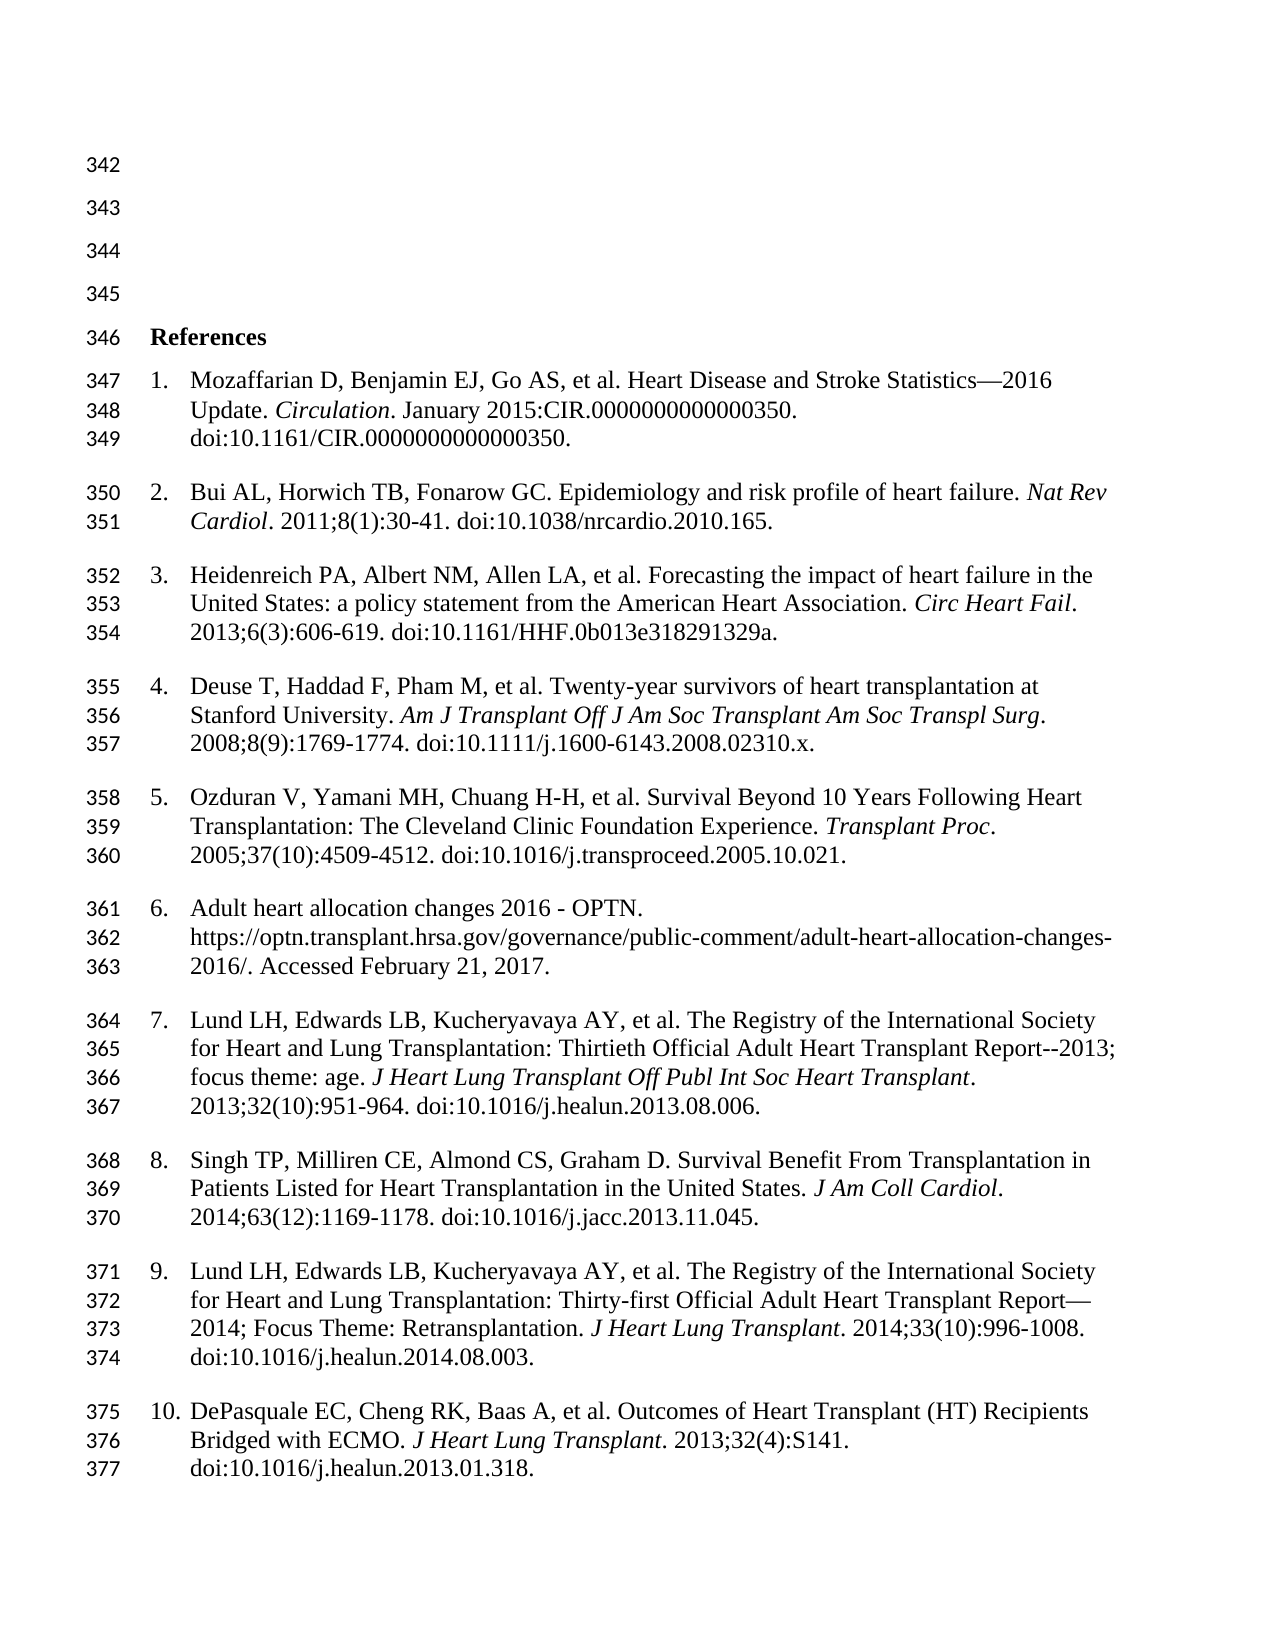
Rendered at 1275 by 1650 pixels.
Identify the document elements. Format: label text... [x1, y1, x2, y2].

text 1. Mozaffarian D, Benjamin EJ, Go AS, et al. Heart Disease and Stroke Statistics—2016 Update. Circulation. January 2015:CIR.0000000000000350. doi:10.1161/CIR.0000000000000350. [150, 366, 1125, 452]
text 6. Adult heart allocation changes 2016 - OPTN. https://optn.transplant.hrsa.gov/governance/public-comment/adult-heart-allocation-changes-2016/. Accessed February 21, 2017. [150, 893, 1125, 980]
text 10. DePasquale EC, Cheng RK, Baas A, et al. Outcomes of Heart Transplant (HT) Recipients Bridged with ECMO. J Heart Lung Transplant. 2013;32(4):S141. doi:10.1016/j.healun.2013.01.318. [150, 1396, 1125, 1482]
text 9. Lund LH, Edwards LB, Kucheryavaya AY, et al. The Registry of the International Society for Heart and Lung Transplantation: Thirty-first Official Adult Heart Transplant Report—2014; Focus Theme: Retransplantation. J Heart Lung Transplant. 2014;33(10):996-1008. doi:10.1016/j.healun.2014.08.003. [150, 1256, 1125, 1371]
text References [150, 322, 1125, 351]
text 3. Heidenreich PA, Albert NM, Allen LA, et al. Forecasting the impact of heart failure in the United States: a policy statement from the American Heart Association. Circ Heart Fail. 2013;6(3):606-619. doi:10.1161/HHF.0b013e318291329a. [150, 560, 1125, 646]
text 8. Singh TP, Milliren CE, Almond CS, Graham D. Survival Benefit From Transplantation in Patients Listed for Heart Transplantation in the United States. J Am Coll Cardiol. 2014;63(12):1169-1178. doi:10.1016/j.jacc.2013.11.045. [150, 1145, 1125, 1231]
text 5. Ozduran V, Yamani MH, Chuang H-H, et al. Survival Beyond 10 Years Following Heart Transplantation: The Cleveland Clinic Foundation Experience. Transplant Proc. 2005;37(10):4509-4512. doi:10.1016/j.transproceed.2005.10.021. [150, 782, 1125, 868]
text 7. Lund LH, Edwards LB, Kucheryavaya AY, et al. The Registry of the International Society for Heart and Lung Transplantation: Thirtieth Official Adult Heart Transplant Report--2013; focus theme: age. J Heart Lung Transplant Off Publ Int Soc Heart Transplant. 2013;32(10):951-964. doi:10.1016/j.healun.2013.08.006. [150, 1005, 1125, 1120]
text 4. Deuse T, Haddad F, Pham M, et al. Twenty-year survivors of heart transplantation at Stanford University. Am J Transplant Off J Am Soc Transplant Am Soc Transpl Surg. 2008;8(9):1769-1774. doi:10.1111/j.1600-6143.2008.02310.x. [150, 671, 1125, 757]
text 2. Bui AL, Horwich TB, Fonarow GC. Epidemiology and risk profile of heart failure. Nat Rev Cardiol. 2011;8(1):30-41. doi:10.1038/nrcardio.2010.165. [150, 477, 1125, 535]
